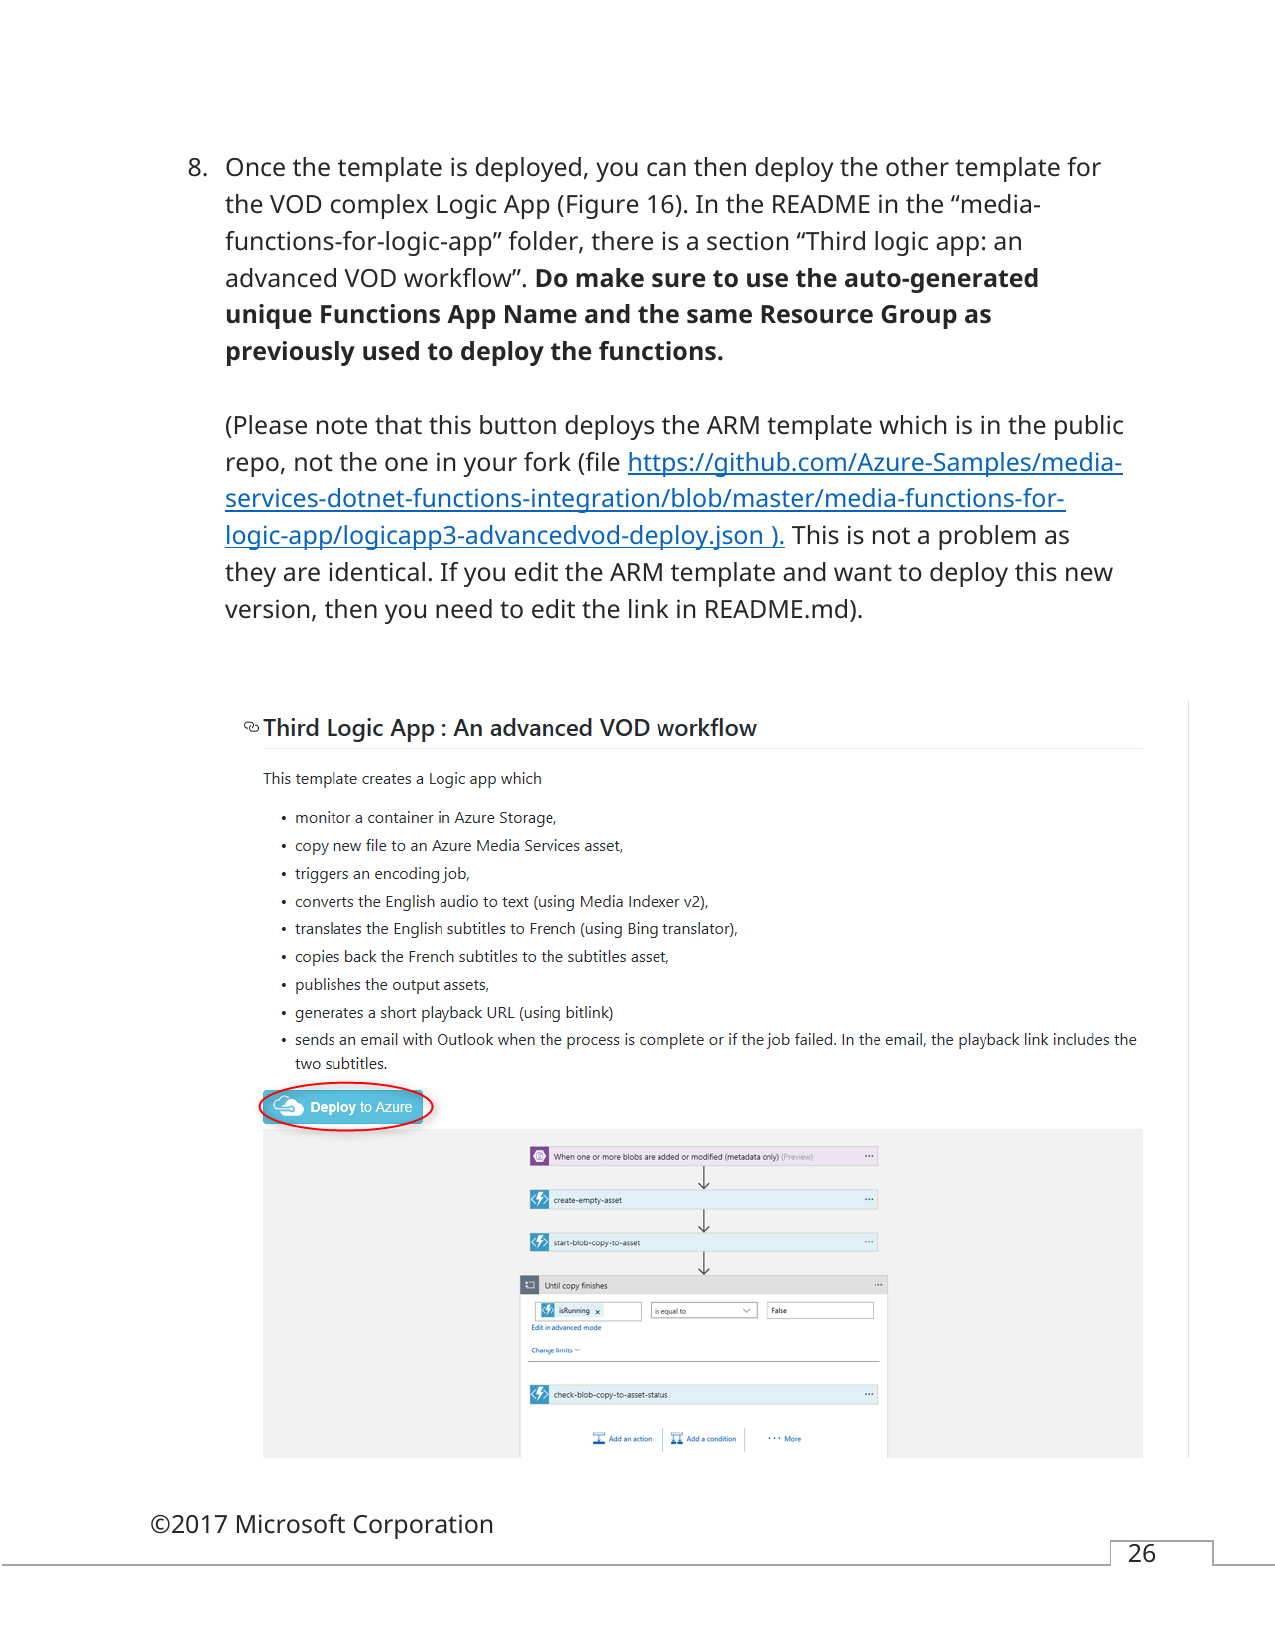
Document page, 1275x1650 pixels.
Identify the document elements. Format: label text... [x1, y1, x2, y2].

picture [225, 701, 1200, 1458]
